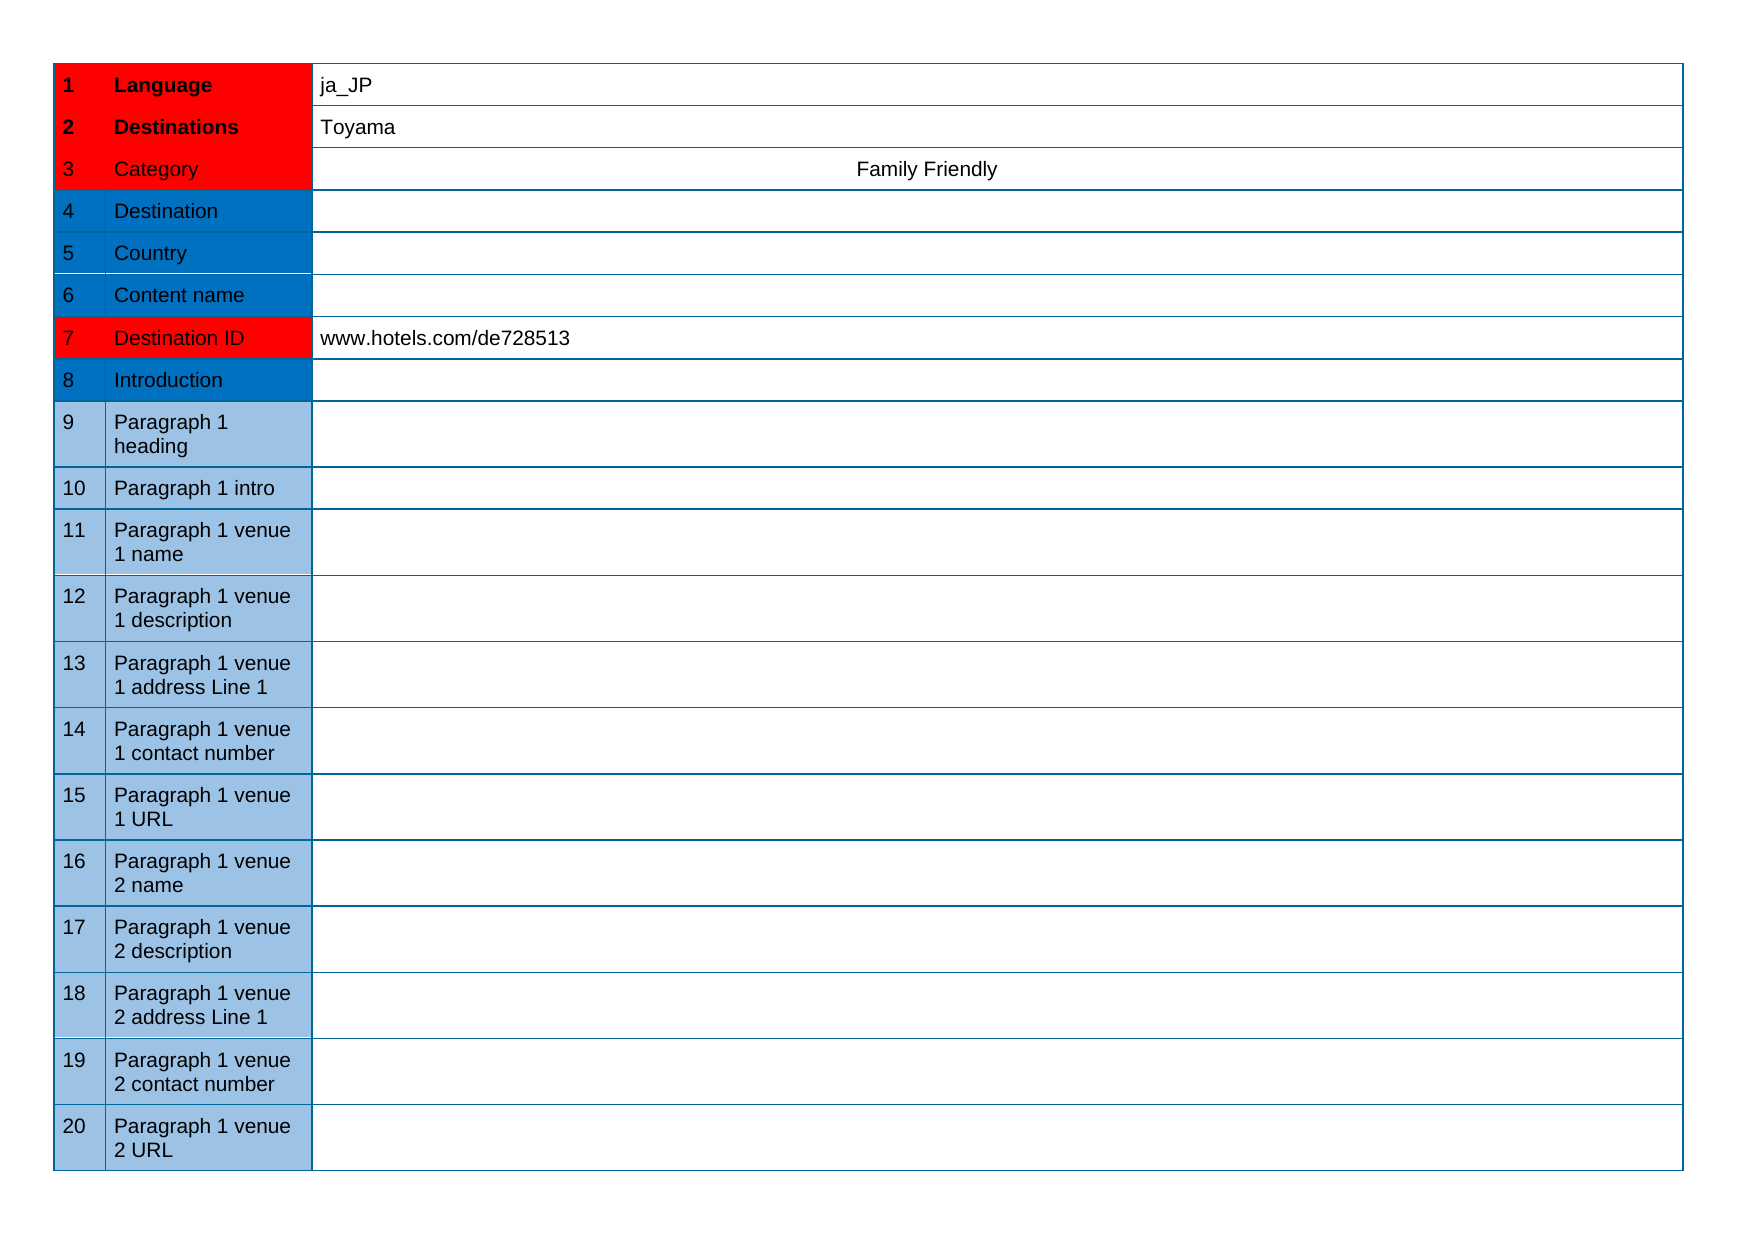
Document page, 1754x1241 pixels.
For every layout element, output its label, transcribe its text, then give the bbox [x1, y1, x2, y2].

table_cell Destination [106, 191, 311, 231]
table_cell [313, 275, 1682, 316]
table_header Language [106, 64, 311, 105]
table_cell [313, 973, 1682, 1037]
table_cell 19 [55, 1039, 105, 1104]
table_cell Introduction [106, 360, 311, 400]
table_cell [313, 233, 1682, 273]
table_cell [313, 510, 1682, 574]
table_cell 6 [55, 275, 105, 316]
table_cell Destinations [106, 106, 311, 147]
table_cell Destination ID [106, 317, 311, 358]
table_cell [313, 468, 1682, 508]
table_cell Toyama [313, 106, 1682, 147]
table_cell 2 [55, 106, 105, 147]
table_cell www.hotels.com/de728513 [313, 317, 1682, 358]
table_header 1 [55, 64, 105, 105]
table_cell Category [106, 148, 311, 189]
table_cell [313, 642, 1682, 707]
table_cell Family Friendly [313, 148, 1682, 189]
table_cell [313, 907, 1682, 971]
table_cell [313, 402, 1682, 466]
table_cell Paragraph 1 venue 2 address Line 1 [106, 973, 311, 1037]
table_cell Paragraph 1 venue 1 address Line 1 [106, 642, 311, 707]
table_cell [313, 1039, 1682, 1104]
table_cell 14 [55, 708, 105, 773]
table_cell 4 [55, 191, 105, 231]
table_cell 12 [55, 576, 105, 641]
table_cell Paragraph 1 venue 1 name [106, 510, 311, 574]
table_cell Paragraph 1 heading [106, 402, 311, 466]
table_cell [313, 576, 1682, 641]
table_cell 11 [55, 510, 105, 574]
table_cell 3 [55, 148, 105, 189]
table_cell 17 [55, 907, 105, 971]
table_cell 15 [55, 775, 105, 839]
table_cell 13 [55, 642, 105, 707]
table_cell Paragraph 1 venue 2 contact number [106, 1039, 311, 1104]
table_cell 5 [55, 233, 105, 273]
table_cell Paragraph 1 venue 2 name [106, 841, 311, 905]
table_cell Paragraph 1 venue 1 contact number [106, 708, 311, 773]
table_cell 10 [55, 468, 105, 508]
table_cell [313, 360, 1682, 400]
table_cell [313, 841, 1682, 905]
table_cell Content name [106, 275, 311, 316]
table_cell [313, 708, 1682, 773]
table_cell 16 [55, 841, 105, 905]
table_header ja_JP [313, 64, 1682, 105]
table_cell [313, 1105, 1682, 1170]
table_cell Paragraph 1 intro [106, 468, 311, 508]
table_cell 9 [55, 402, 105, 466]
table_cell 7 [55, 317, 105, 358]
table_cell Paragraph 1 venue 2 description [106, 907, 311, 971]
table_cell Paragraph 1 venue 1 URL [106, 775, 311, 839]
table_cell [313, 191, 1682, 231]
table_cell 18 [55, 973, 105, 1037]
table_cell [313, 775, 1682, 839]
table_cell 8 [55, 360, 105, 400]
table_cell Paragraph 1 venue 1 description [106, 576, 311, 641]
table_cell 20 [55, 1105, 105, 1170]
table_cell Paragraph 1 venue 2 URL [106, 1105, 311, 1170]
table_cell Country [106, 233, 311, 273]
